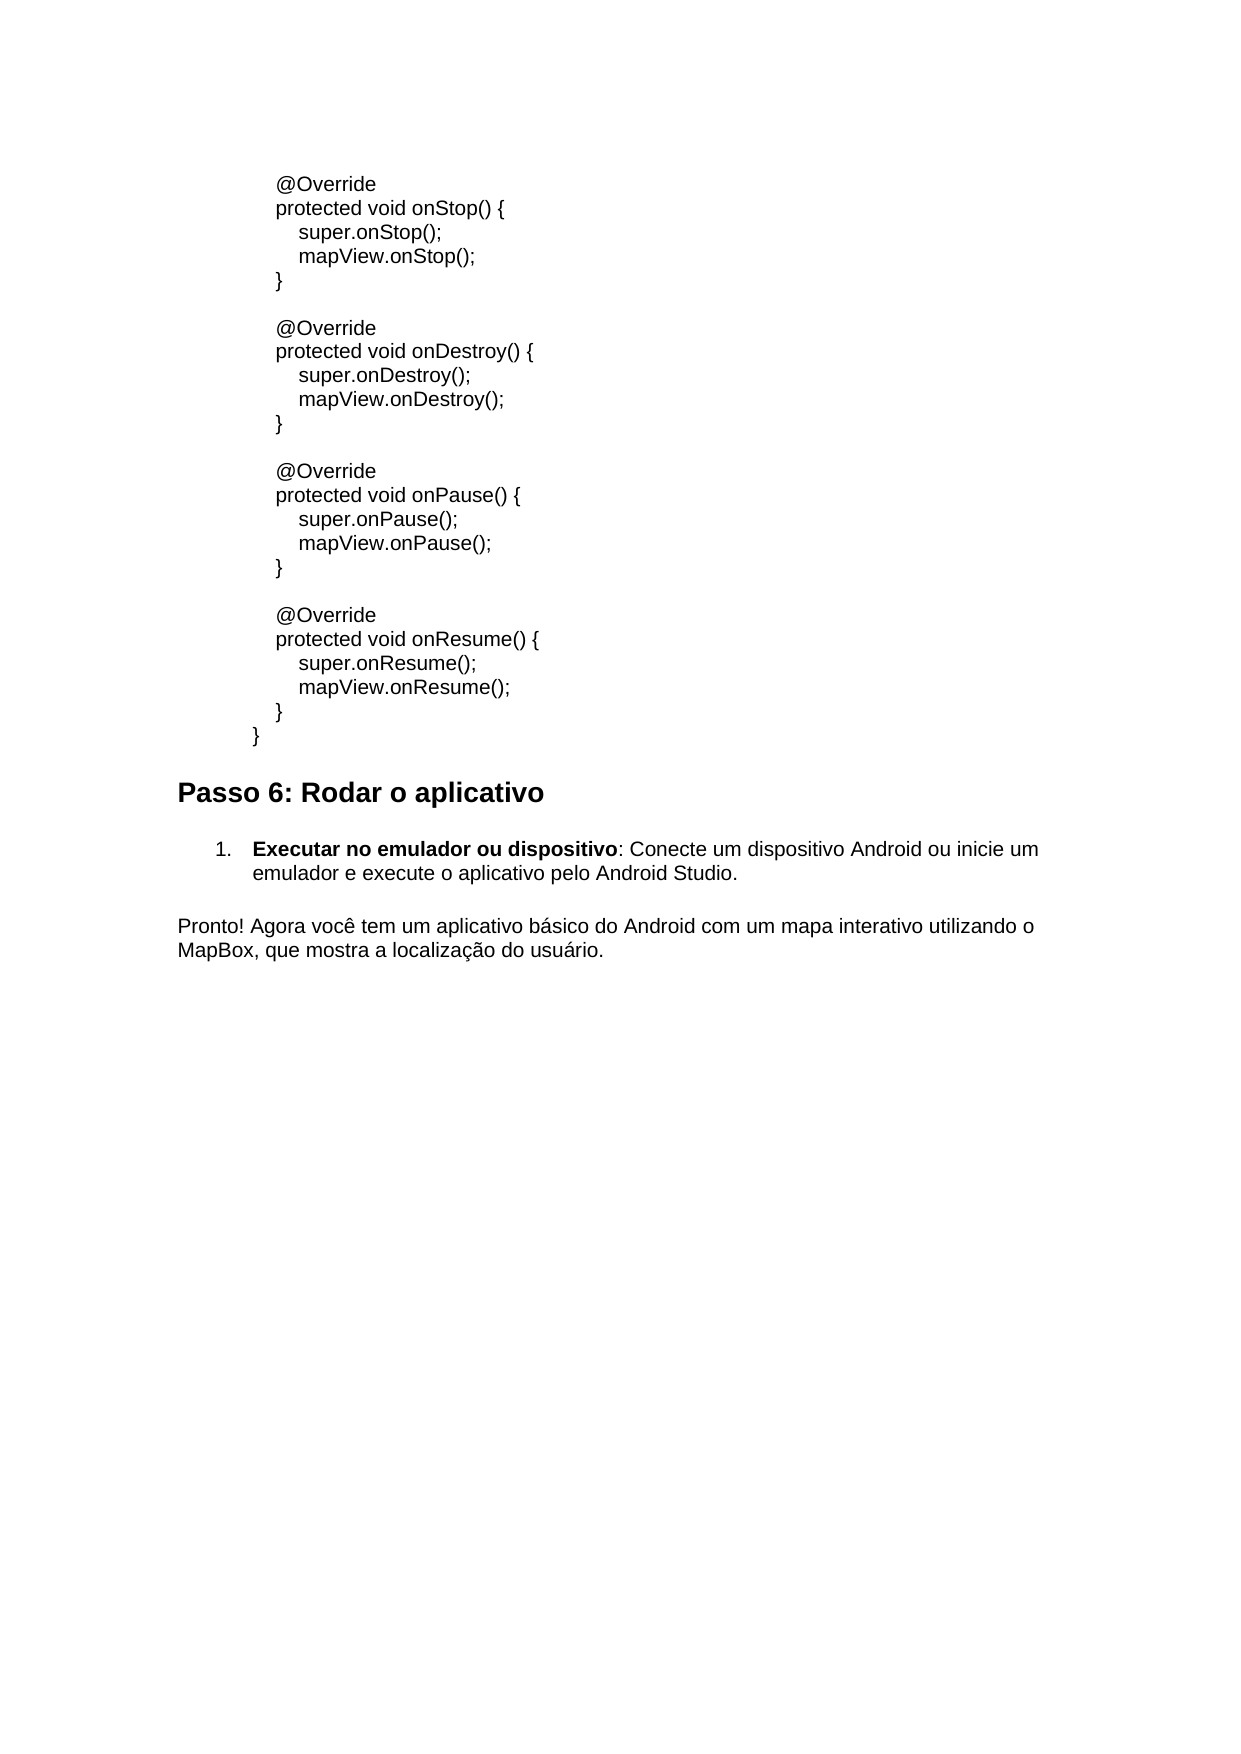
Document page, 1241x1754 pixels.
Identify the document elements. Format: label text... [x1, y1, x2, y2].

text mapView.onResume(); [252, 675, 1063, 699]
text Pronto! Agora você tem um aplicativo básico do Android com um mapa interativo utilizando o MapBox, que mostra a localização do usuário. [177, 914, 1063, 962]
text @Override [252, 172, 1063, 196]
text mapView.onDestroy(); [252, 387, 1063, 411]
text @Override [252, 459, 1063, 483]
text super.onDestroy(); [252, 363, 1063, 387]
text protected void onDestroy() { [252, 339, 1063, 363]
text protected void onStop() { [252, 196, 1063, 219]
text } [252, 411, 1063, 435]
list Executar no emulador ou dispositivo: Conecte um dispositivo Android ou inicie um emulador e execute o aplicativo pelo Android Studio. [215, 837, 1063, 885]
text @Override [252, 315, 1063, 339]
text } [252, 699, 1063, 723]
text protected void onResume() { [252, 627, 1063, 651]
text } [252, 723, 1063, 747]
text Passo 6: Rodar o aplicativo [177, 776, 1063, 808]
text @Override [252, 603, 1063, 627]
text mapView.onPause(); [252, 531, 1063, 555]
text super.onStop(); [252, 219, 1063, 243]
text super.onPause(); [252, 507, 1063, 531]
text } [252, 555, 1063, 579]
text mapView.onStop(); [252, 243, 1063, 267]
text protected void onPause() { [252, 483, 1063, 507]
text } [252, 267, 1063, 291]
text super.onResume(); [252, 651, 1063, 675]
